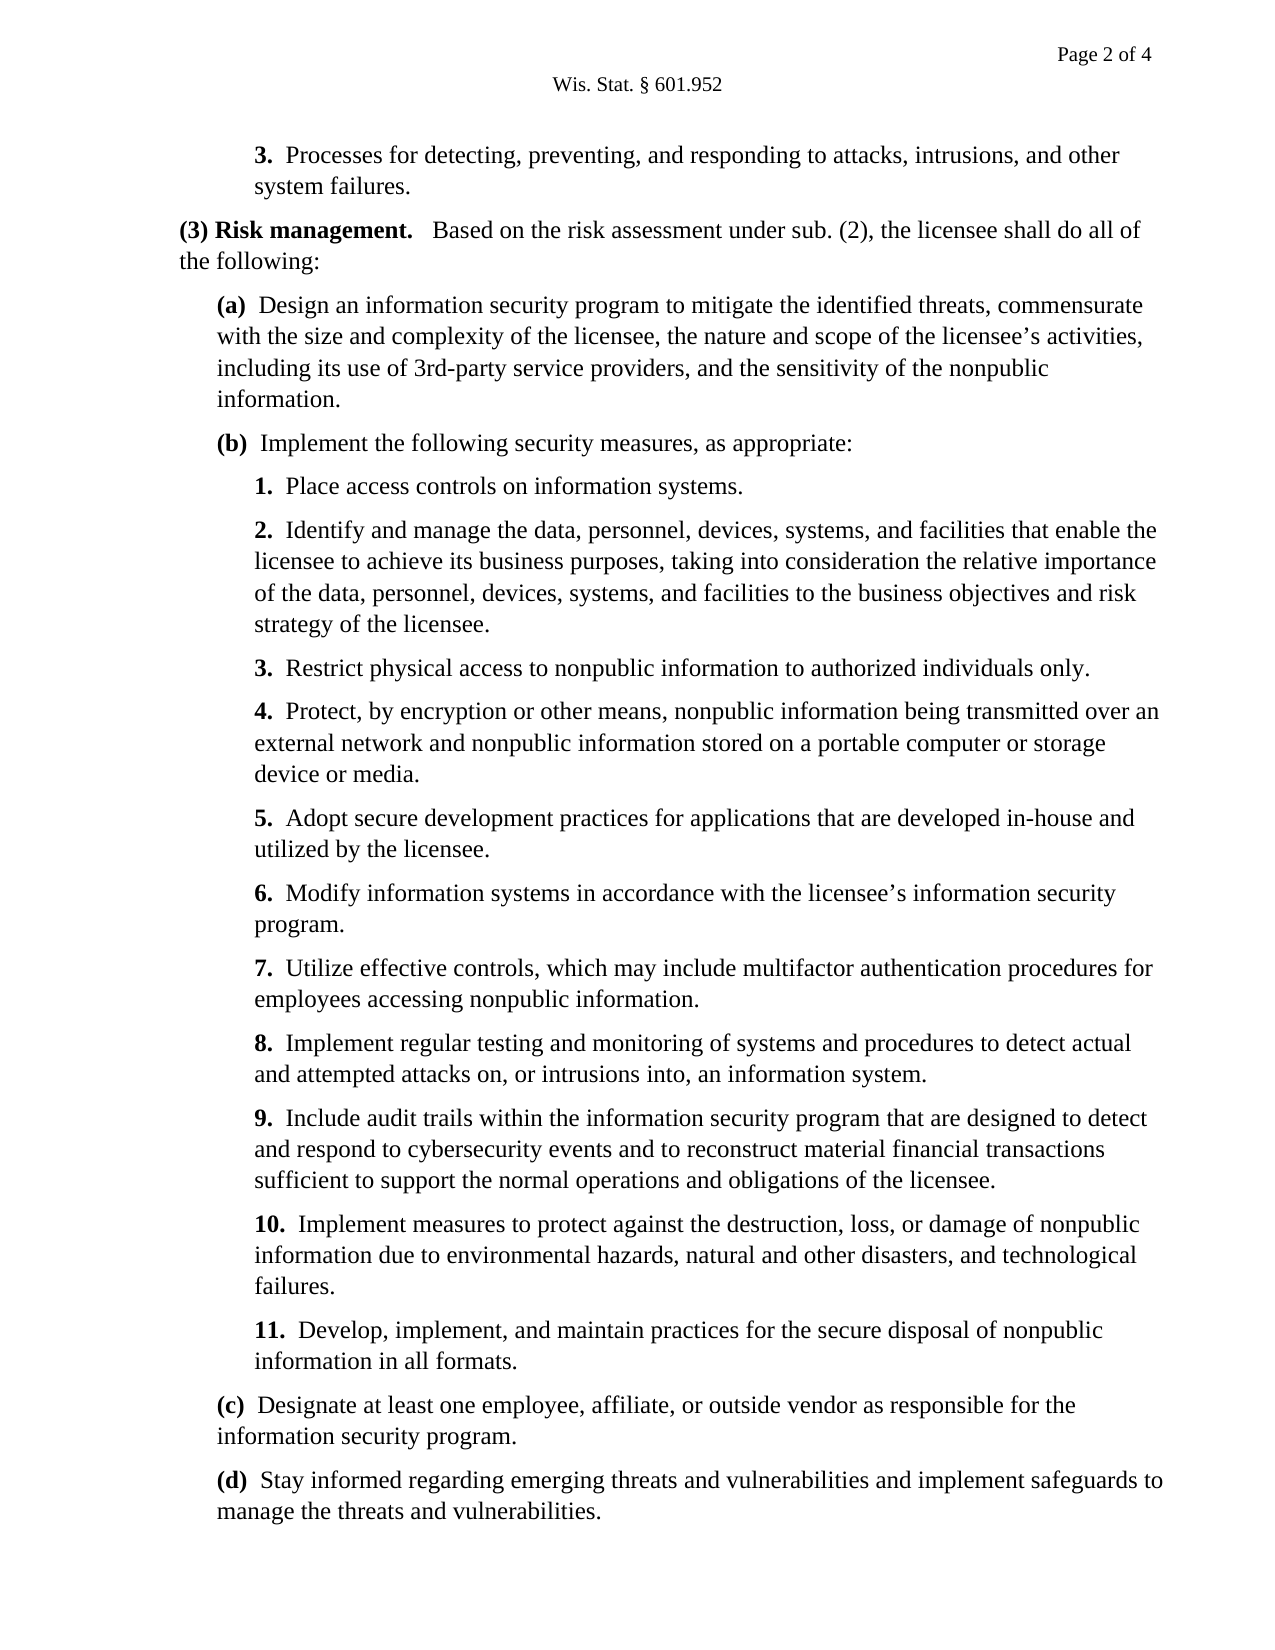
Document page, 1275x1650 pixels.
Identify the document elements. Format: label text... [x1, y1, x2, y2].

text (a) Design an information security program to mitigate the identified threats, commensurate with the size and complexity of the licensee, the nature and scope of the licensee’s activities, including its use of 3rd-party service providers, and the sensitivity of the nonpublic information. [217, 288, 1171, 413]
text 5. Adopt secure development practices for applications that are developed in-house and utilized by the licensee. [254, 800, 1171, 863]
text 3. Processes for detecting, preventing, and responding to attacks, intrusions, and other system failures. [254, 138, 1171, 200]
text 8. Implement regular testing and monitoring of systems and procedures to detect actual and attempted attacks on, or intrusions into, an information system. [254, 1025, 1171, 1088]
text 11. Develop, implement, and maintain practices for the secure disposal of nonpublic information in all formats. [254, 1313, 1171, 1375]
text 3. Restrict physical access to nonpublic information to authorized individuals only. [254, 650, 1171, 681]
text 9. Include audit trails within the information security program that are designed to detect and respond to cybersecurity events and to reconstruct material financial transactions sufficient to support the normal operations and obligations of the licensee. [254, 1100, 1171, 1194]
text (d) Stay informed regarding emerging threats and vulnerabilities and implement safeguards to manage the threats and vulnerabilities. [217, 1463, 1171, 1525]
text 7. Utilize effective controls, which may include multifactor authentication procedures for employees accessing nonpublic information. [254, 950, 1171, 1013]
text 10. Implement measures to protect against the destruction, loss, or damage of nonpublic information due to environmental hazards, natural and other disasters, and technological failures. [254, 1206, 1171, 1300]
text 4. Protect, by encryption or other means, nonpublic information being transmitted over an external network and nonpublic information stored on a portable computer or storage device or media. [254, 694, 1171, 788]
text (3) Risk management. Based on the risk assessment under sub. (2), the licensee shall do all of the following: [179, 213, 1171, 275]
text 6. Modify information systems in accordance with the licensee’s information security program. [254, 875, 1171, 938]
text 1. Place access controls on information systems. [254, 469, 1171, 500]
text (b) Implement the following security measures, as appropriate: [217, 425, 1171, 456]
text (c) Designate at least one employee, affiliate, or outside vendor as responsible for the information security program. [217, 1388, 1171, 1450]
text 2. Identify and manage the data, personnel, devices, systems, and facilities that enable the licensee to achieve its business purposes, taking into consideration the relative importance of the data, personnel, devices, systems, and facilities to the business objectives and risk strategy of the licensee. [254, 513, 1171, 638]
